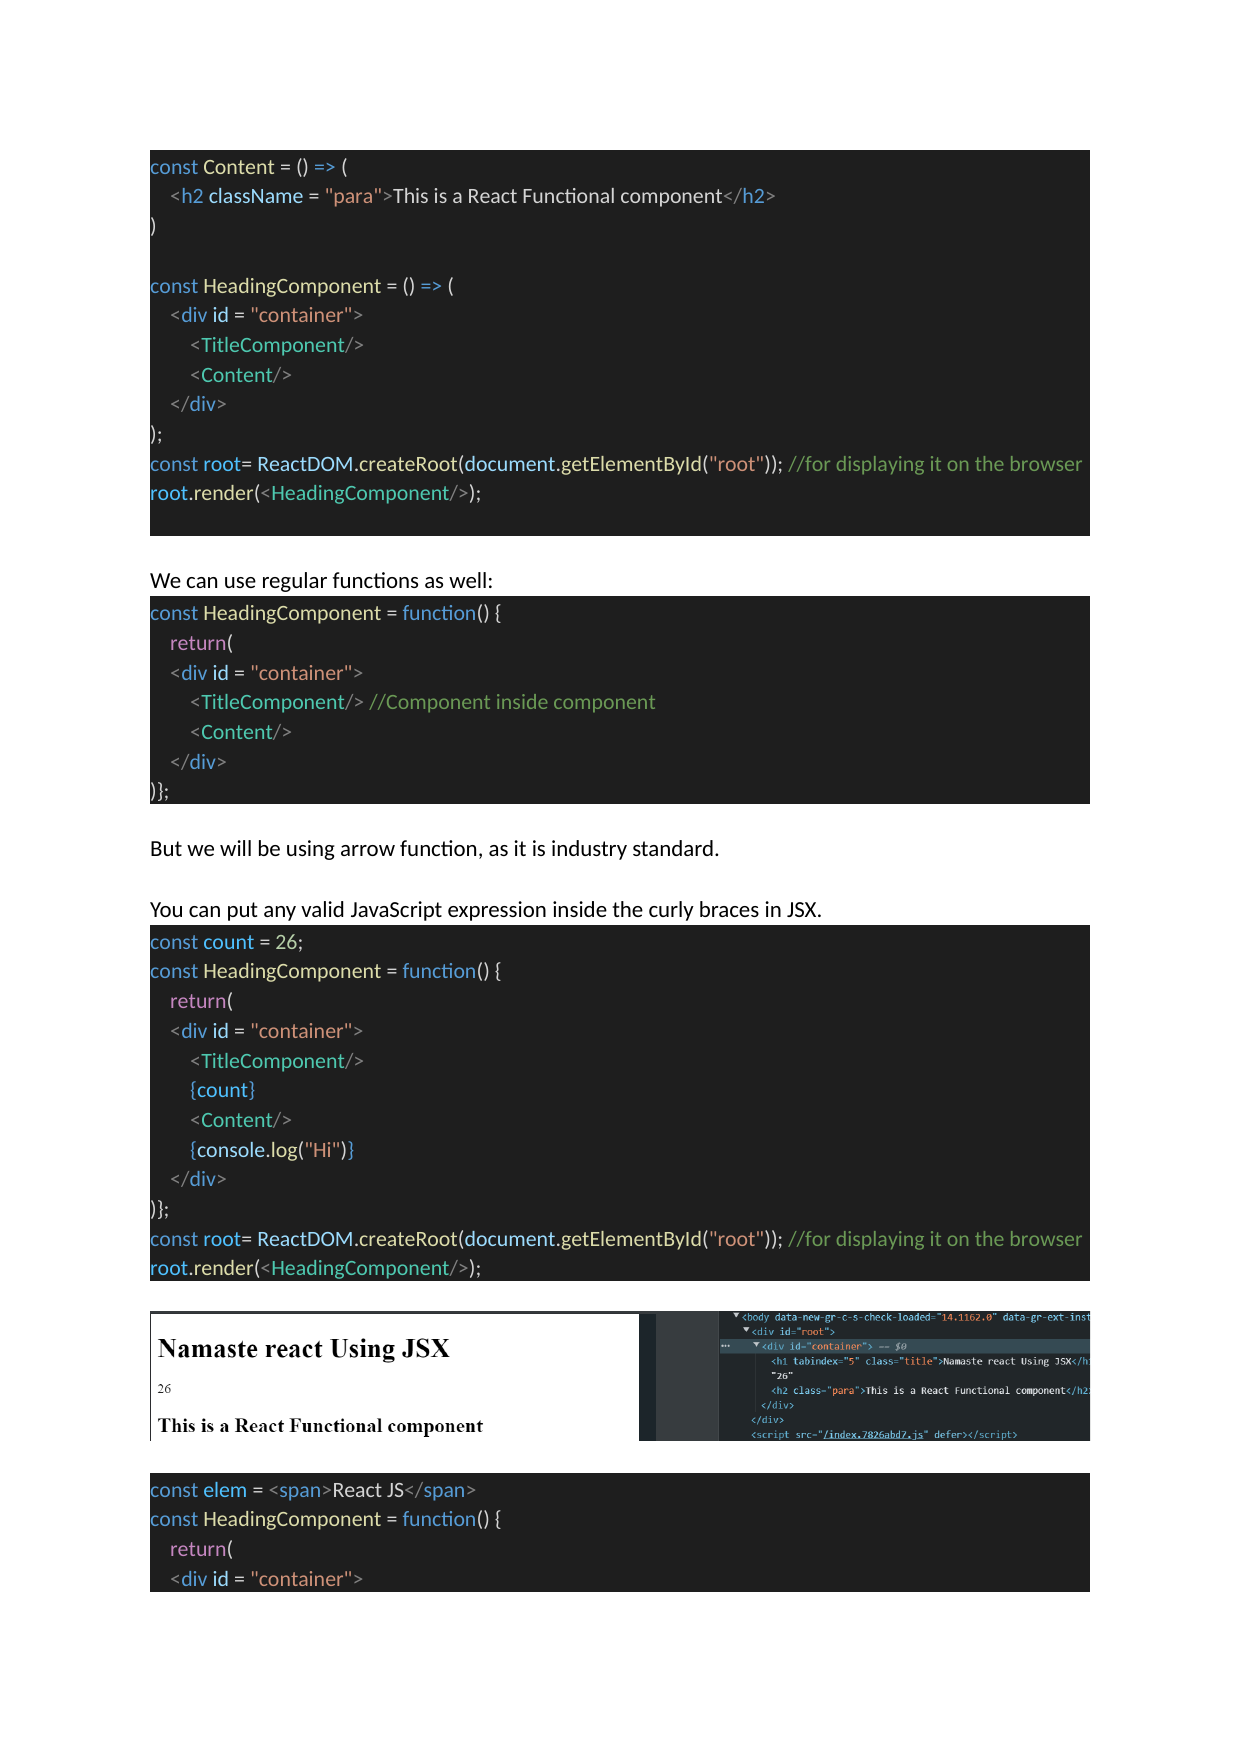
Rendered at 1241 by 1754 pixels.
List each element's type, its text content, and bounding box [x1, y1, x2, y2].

text const elem = <span>React JS</span> [150, 1473, 1090, 1503]
text <div id = "container"> [150, 656, 1090, 685]
text </div> [150, 387, 1090, 417]
text )}; [150, 774, 1090, 804]
text const count = 26; [150, 925, 1090, 955]
text <Content/> [150, 1103, 1090, 1133]
text ) [150, 209, 1090, 239]
text </div> [150, 1162, 1090, 1192]
text <Content/> [150, 715, 1090, 745]
text const Content = () => ( [150, 150, 1090, 180]
text <TitleComponent/> [150, 1044, 1090, 1073]
text root.render(<HeadingComponent/>); [150, 1252, 1090, 1281]
text We can use regular functions as well: [150, 566, 1090, 594]
text const HeadingComponent = function() { [150, 1503, 1090, 1532]
text ); [150, 417, 1090, 447]
text <TitleComponent/> //Component inside component [150, 685, 1090, 715]
text <div id = "container"> [150, 1014, 1090, 1044]
text )}; [150, 1192, 1090, 1222]
text const HeadingComponent = function() { [150, 955, 1090, 984]
text const root= ReactDOM.createRoot(document.getElementById("root")); //for displaying it on the browser [150, 1222, 1090, 1252]
picture [150, 1311, 1091, 1441]
text const HeadingComponent = () => ( [150, 269, 1090, 298]
text return( [150, 1532, 1090, 1562]
text return( [150, 626, 1090, 656]
text const root= ReactDOM.createRoot(document.getElementById("root")); //for displaying it on the browser [150, 447, 1090, 477]
text <div id = "container"> [150, 298, 1090, 328]
text root.render(<HeadingComponent/>); [150, 477, 1090, 506]
text {count} [150, 1073, 1090, 1103]
text <div id = "container"> [150, 1562, 1090, 1592]
text But we will be using arrow function, as it is industry standard. [150, 834, 1090, 862]
text You can put any valid JavaScript expression inside the curly braces in JSX. [150, 895, 1090, 923]
text <Content/> [150, 358, 1090, 387]
text <h2 className = "para">This is a React Functional component</h2> [150, 180, 1090, 209]
text <TitleComponent/> [150, 328, 1090, 358]
text </div> [150, 745, 1090, 774]
text {console.log("Hi")} [150, 1133, 1090, 1162]
text const HeadingComponent = function() { [150, 596, 1090, 626]
text return( [150, 984, 1090, 1014]
